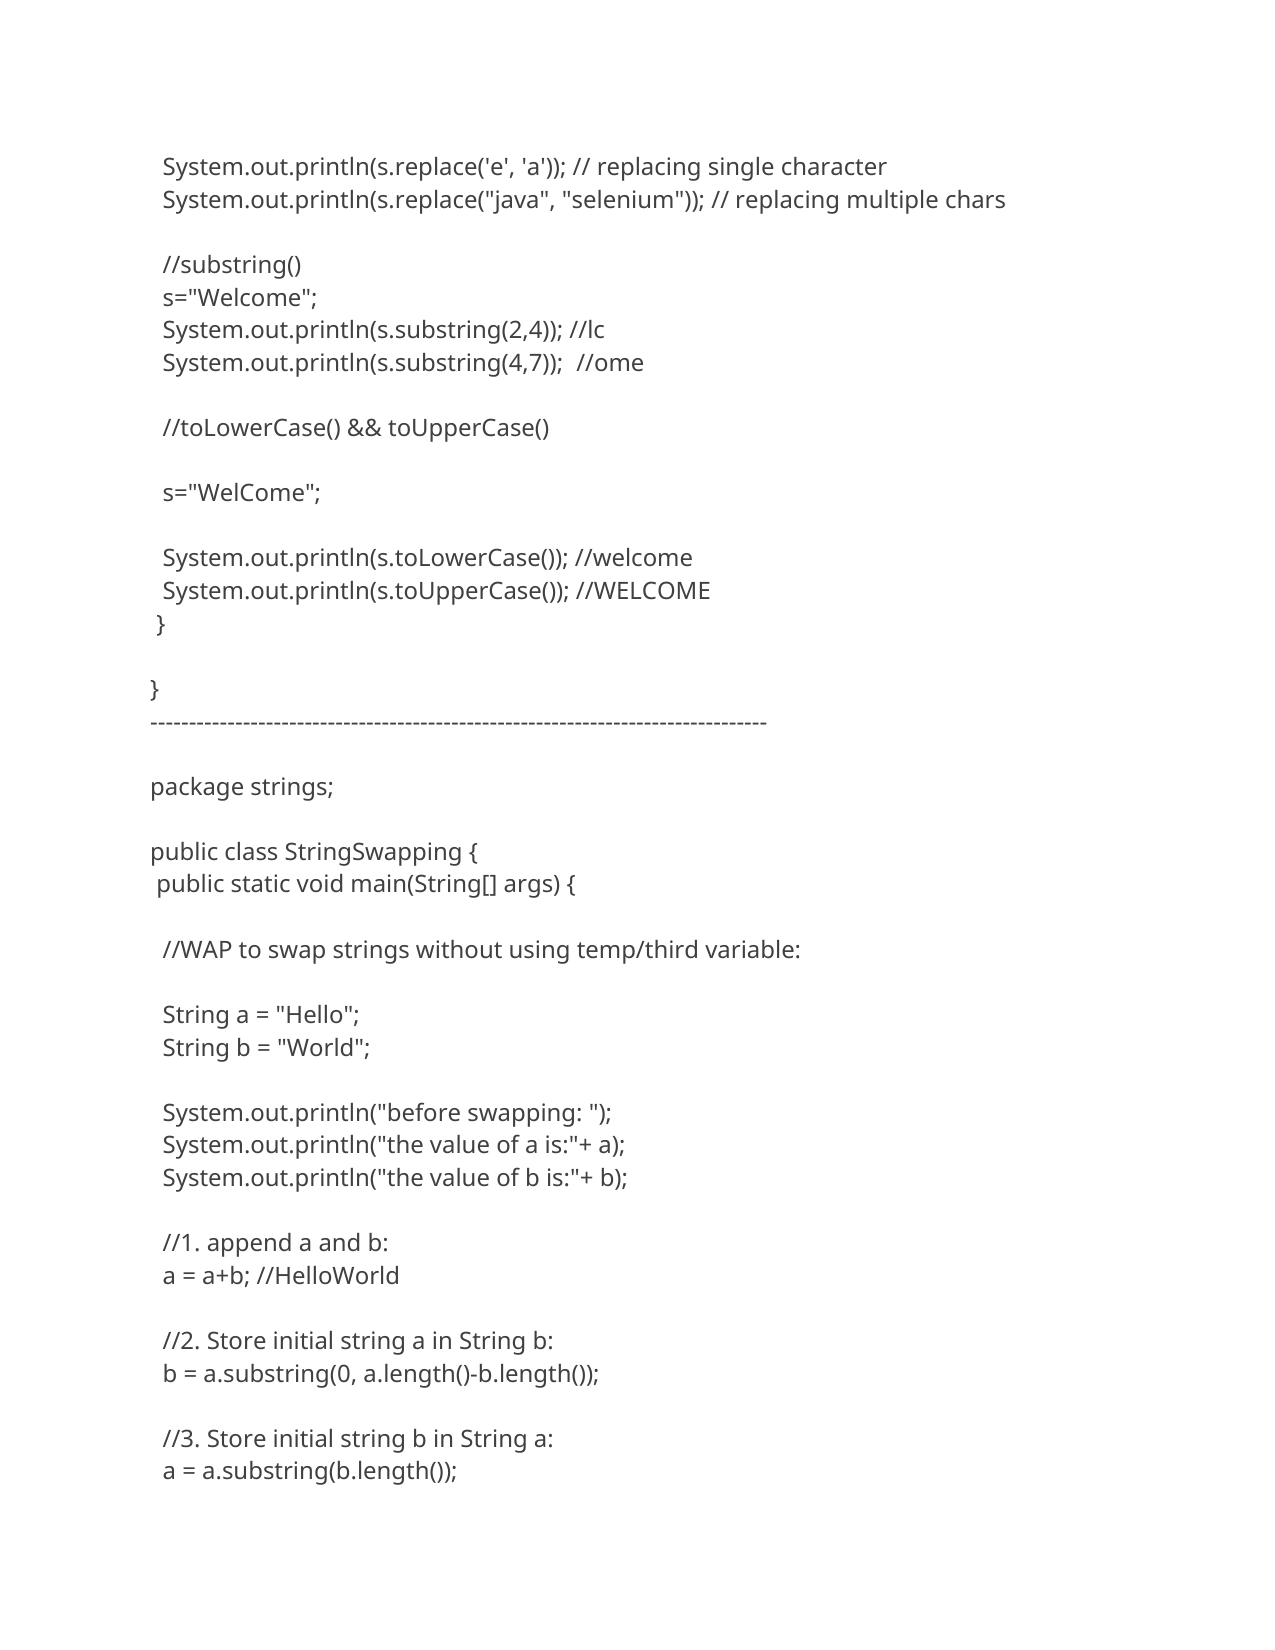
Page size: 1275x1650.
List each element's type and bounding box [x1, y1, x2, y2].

text [150, 150, 1125, 1487]
